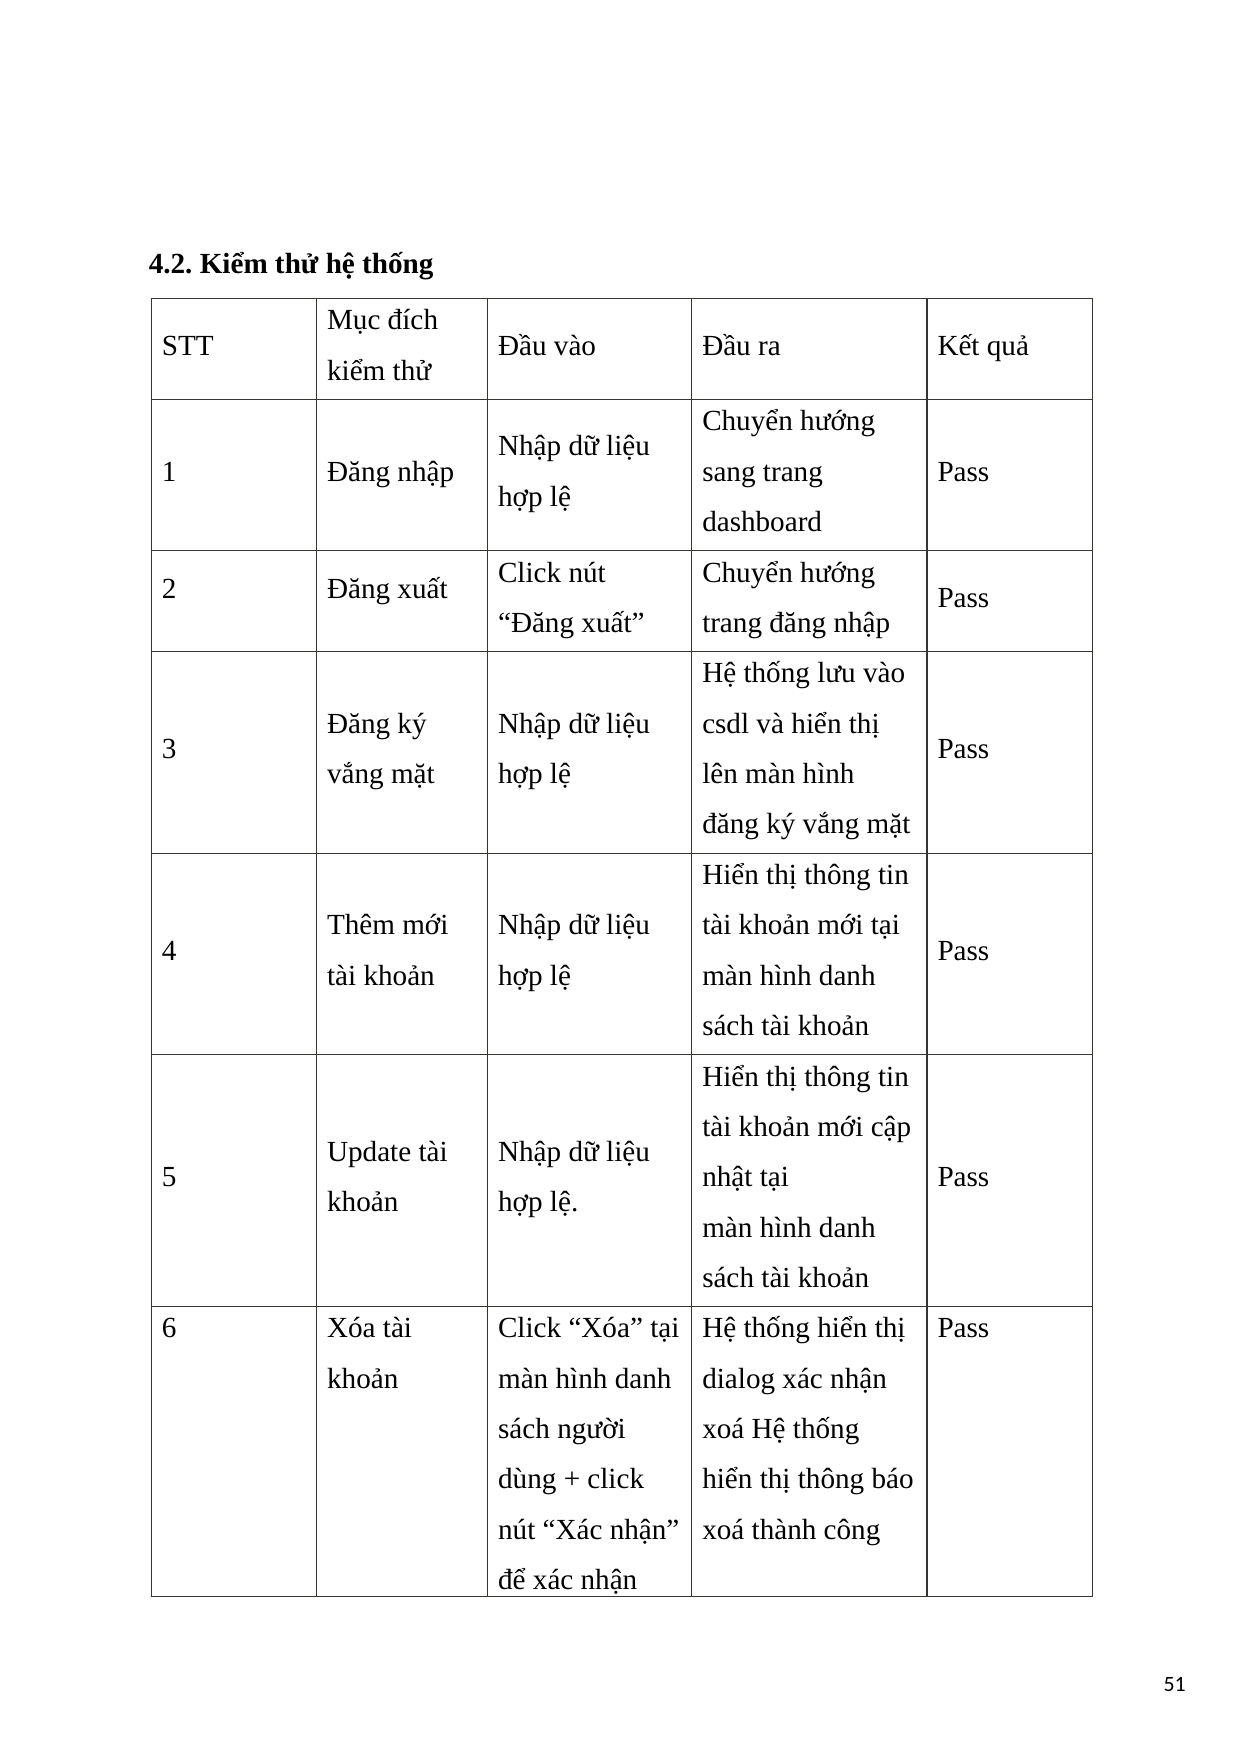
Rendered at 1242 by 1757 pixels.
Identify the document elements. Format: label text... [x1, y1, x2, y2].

table_cell Pass [928, 551, 1092, 651]
table_cell Hệ thống lưu vào csdl và hiển thị lên màn hình đăng ký vắng mặt [692, 652, 926, 853]
subtitle 4.2. Kiểm thử hệ thống [148, 246, 1092, 279]
table_cell Xóa tài khoản [317, 1307, 487, 1596]
table_cell Update tài khoản [317, 1055, 487, 1306]
table_cell Nhập dữ liệu hợp lệ. [488, 1055, 691, 1306]
table_cell Pass [928, 854, 1092, 1054]
table_cell Pass [928, 1307, 1092, 1596]
table_cell Chuyển hướng trang đăng nhập [692, 551, 926, 651]
table_cell Click nút “Đăng xuấtˮ [488, 551, 691, 651]
table_cell Nhập dữ liệu hợp lệ [488, 854, 691, 1054]
table_cell Hiển thị thông tin tài khoản mới tại màn hình danh sách tài khoản [692, 854, 926, 1054]
table_cell Đăng ký vắng mặt [317, 652, 487, 853]
table_header Đầu ra [692, 299, 926, 399]
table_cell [488, 1307, 691, 1596]
table_header STT [152, 299, 316, 399]
table_cell Nhập dữ liệu hợp lệ [488, 400, 691, 550]
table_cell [692, 1307, 926, 1596]
table_cell 4 [152, 854, 316, 1054]
table_header Đầu vào [488, 299, 691, 399]
table_header Kết quả [928, 299, 1092, 399]
table_header Mục đích kiểm thử [317, 299, 487, 399]
table_cell 2 [152, 551, 316, 651]
table_cell 6 [152, 1307, 316, 1596]
table_cell Hiển thị thông tin tài khoản mới cập nhật tại màn hình danh sách tài khoản [692, 1055, 926, 1306]
table_cell Pass [928, 400, 1092, 550]
table_cell 3 [152, 652, 316, 853]
table_cell 5 [152, 1055, 316, 1306]
table_cell Đăng nhập [317, 400, 487, 550]
table_cell Pass [928, 1055, 1092, 1306]
table_cell Nhập dữ liệu hợp lệ [488, 652, 691, 853]
table_cell Pass [928, 652, 1092, 853]
table_cell Đăng xuất [317, 551, 487, 651]
table_cell Chuyển hướng sang trang dashboard [692, 400, 926, 550]
table_cell 1 [152, 400, 316, 550]
table_cell Thêm mới tài khoản [317, 854, 487, 1054]
